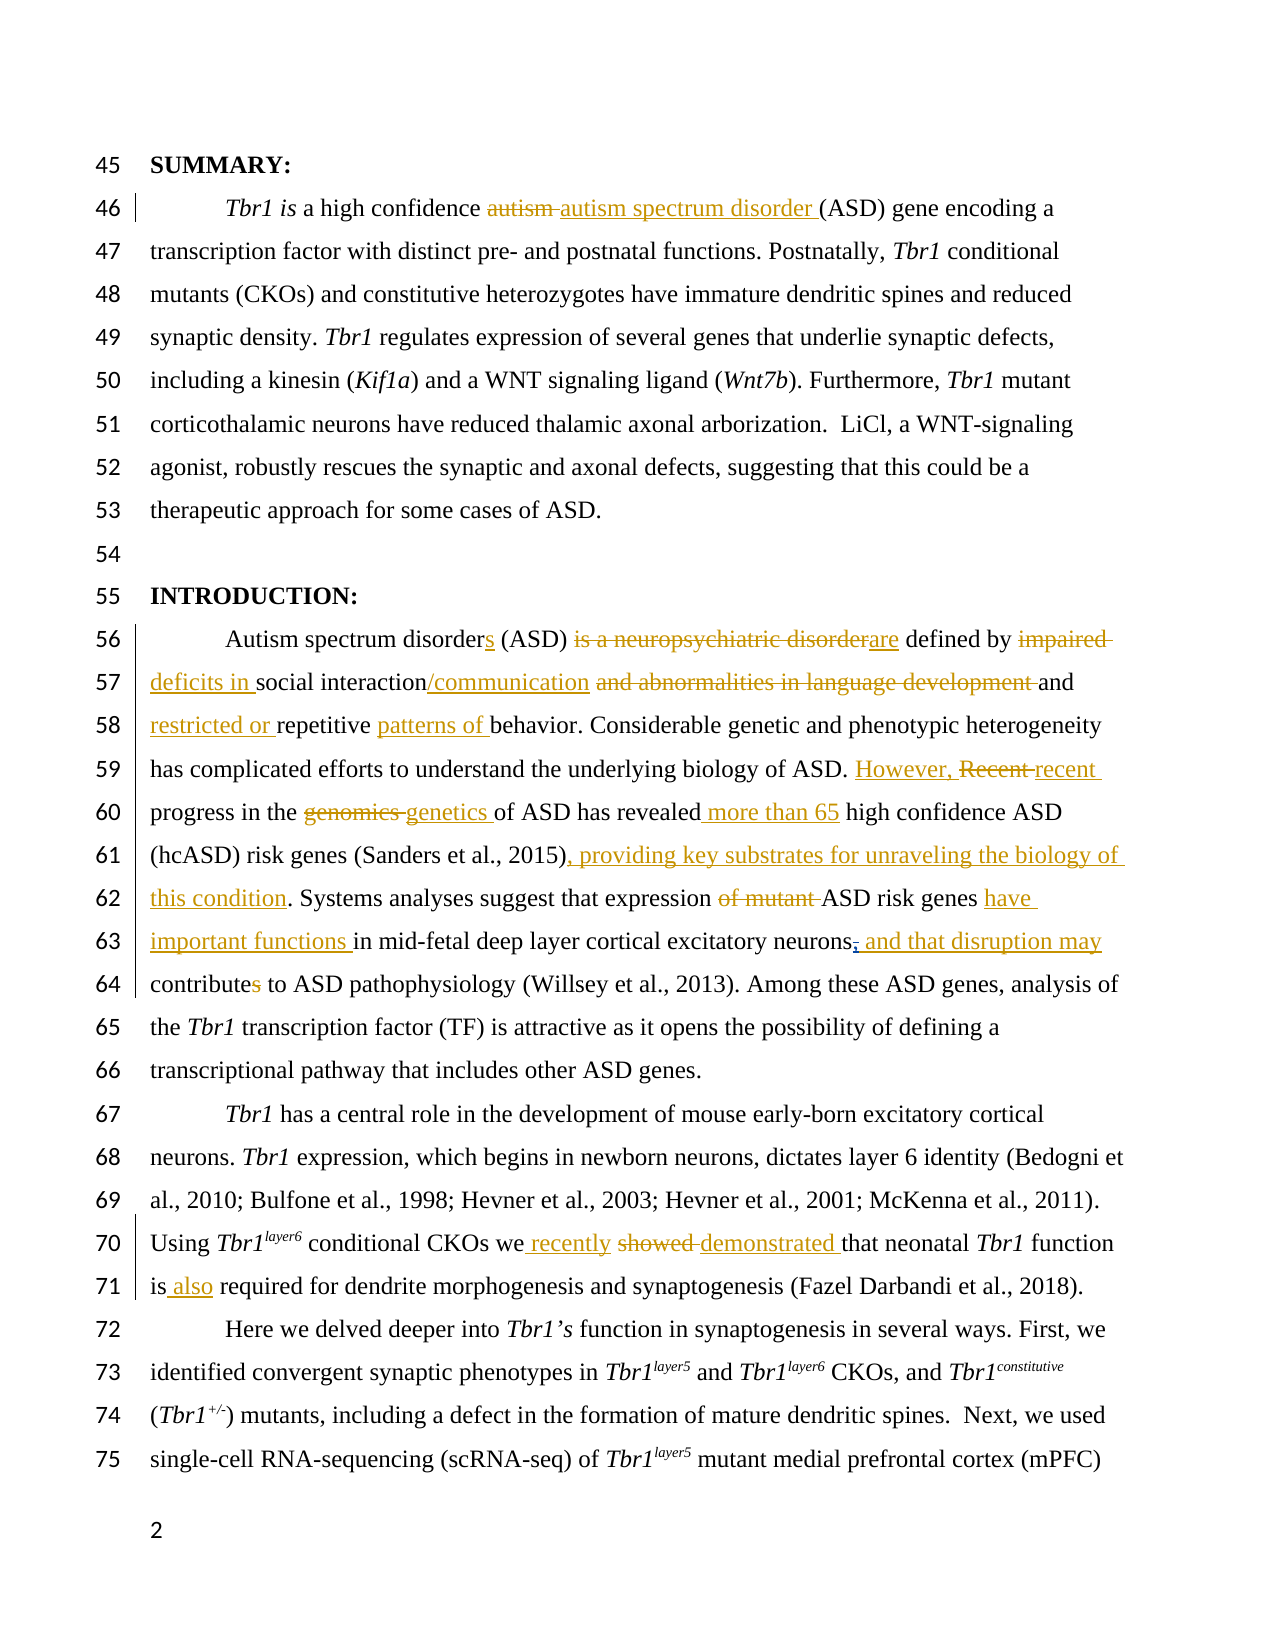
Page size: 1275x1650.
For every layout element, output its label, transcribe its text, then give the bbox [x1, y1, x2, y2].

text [150, 1314, 1125, 1472]
text Tbr1 has a central role in the development of mouse early-born excitatory cortical neurons. Tbr1 expression, which begins in newborn neurons, dictates layer 6 identity (Bedogni et al., 2010; Bulfone et al., 1998; Hevner et al., 2003; Hevner et al., 2001; McKenna et al., 2011). Using Tbr1layer6 conditional CKOs we that neonatal Tbr1 function is required for dendrite morphogenesis and synaptogenesis (Fazel Darbandi et al., 2018). [150, 1099, 1125, 1300]
text INTRODUCTION: [150, 581, 1125, 610]
text Autism spectrum disorder (ASD) defined by social interaction and repetitive behavior. Considerable genetic and phenotypic heterogeneity has complicated efforts to understand the underlying biology of ASD. progress in the of ASD has revealed high confidence ASD (hcASD) risk genes (Sanders et al., 2015). Systems analyses suggest that expression ASD risk genes in mid-fetal deep layer cortical excitatory neurons contribute to ASD pathophysiology (Willsey et al., 2013). Among these ASD genes, analysis of the Tbr1 transcription factor (TF) is attractive as it opens the possibility of defining a transcriptional pathway that includes other ASD genes. [150, 624, 1125, 1084]
text SUMMARY: [150, 150, 1125, 179]
text Tbr1 is a high confidence (ASD) gene encoding a transcription factor with distinct pre- and postnatal functions. Postnatally, Tbr1 conditional mutants (CKOs) and constitutive heterozygotes have immature dendritic spines and reduced synaptic density. Tbr1 regulates expression of several genes that underlie synaptic defects, including a kinesin (Kif1a) and a WNT signaling ligand (Wnt7b). Furthermore, Tbr1 mutant corticothalamic neurons have reduced thalamic axonal arborization. LiCl, a WNT-signaling agonist, robustly rescues the synaptic and axonal defects, suggesting that this could be a therapeutic approach for some cases of ASD. [150, 193, 1125, 524]
